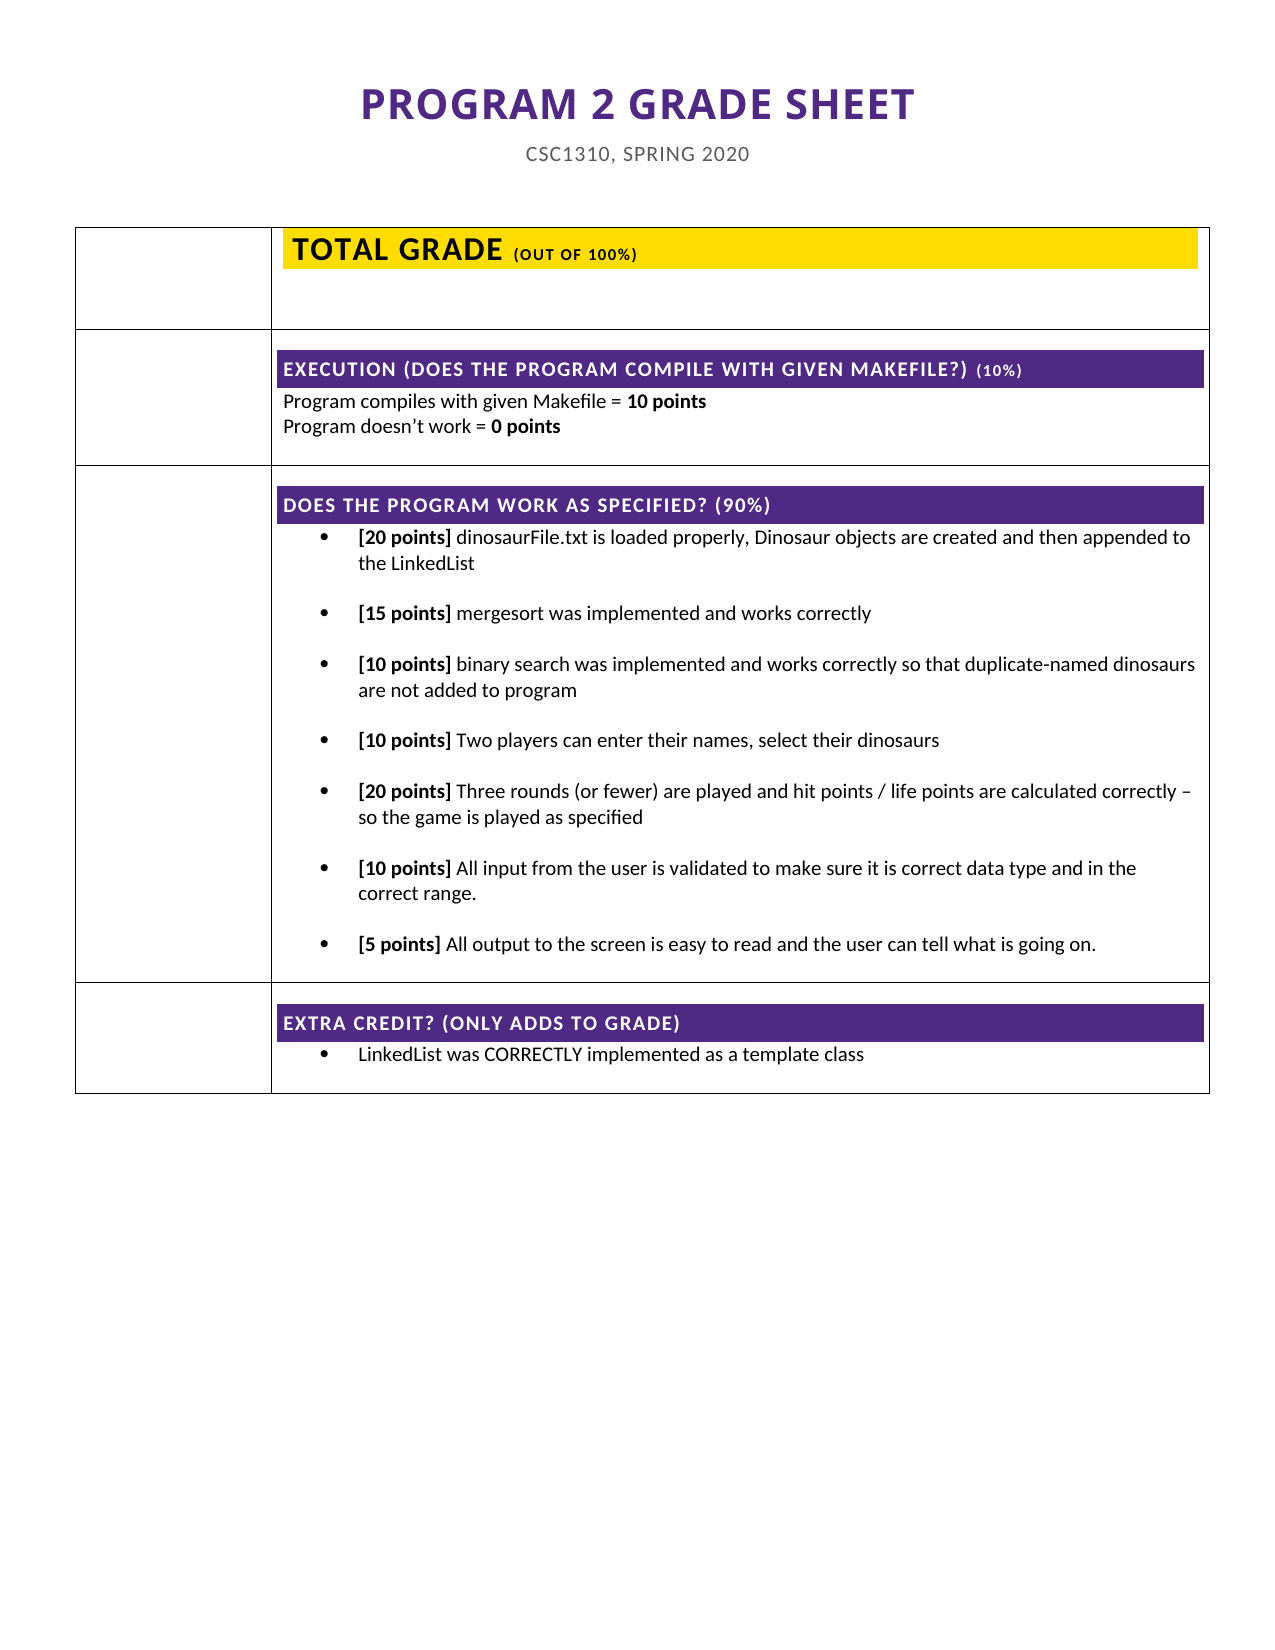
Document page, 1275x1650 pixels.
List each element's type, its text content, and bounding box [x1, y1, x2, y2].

table_cell [76, 466, 271, 982]
table_header TOTAL GRADE (OUT OF 100%) [272, 228, 1209, 328]
table_cell [76, 983, 271, 1092]
title program 2 grade sheet [75, 75, 1200, 132]
table_cell does the program work as specified? (90%) [20 points] dinosaurFile.txt is loaded properly, Dinosaur objects are created and then appended to the LinkedList [15 points] mergesort was implemented and works correctly [10 points] binary search was implemented and works correctly so that duplicate-named dinosaurs are not added to program [10 points] Two players can enter their names, select their dinosaurs [20 points] Three rounds (or fewer) are played and hit points / life points are calculated correctly – so the game is played as specified [10 points] All input from the user is validated to make sure it is correct data type and in the correct range. [5 points] All output to the screen is easy to read and the user can tell what is going on. [272, 466, 1209, 982]
table_header [76, 228, 271, 328]
table_cell EXECUTION (DOES the program compile with given makefile?) (10%) Program compiles with given Makefile = 10 points Program doesn’t work = 0 points [272, 330, 1209, 464]
table_cell Extra Credit? (only adds to grade) LinkedList was CORRECTLY implemented as a template class [272, 983, 1209, 1092]
subtitle CSC1310, spring 2020 [75, 140, 1200, 167]
table_cell [76, 330, 271, 464]
